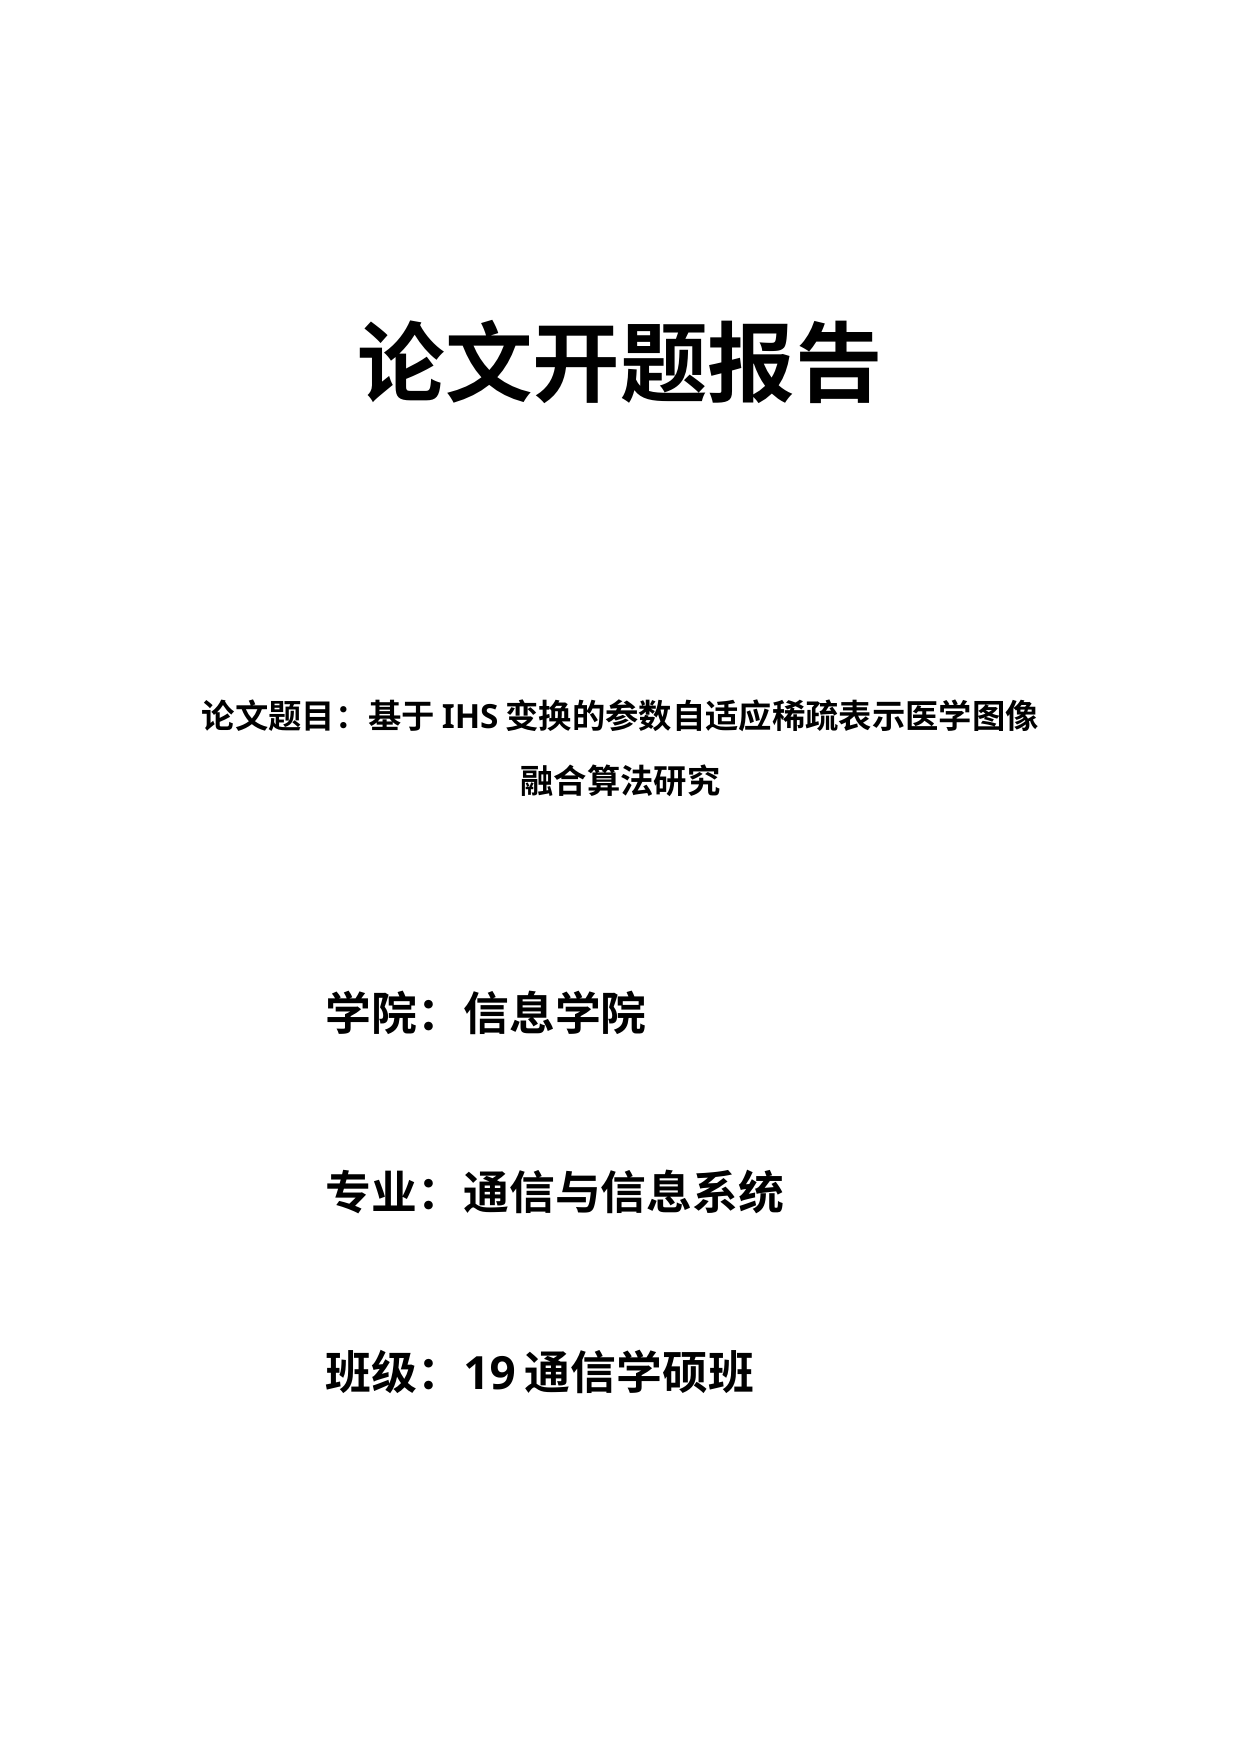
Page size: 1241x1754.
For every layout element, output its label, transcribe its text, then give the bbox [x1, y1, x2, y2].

text 学院：信息学院 [187, 962, 1053, 1059]
text 班级：19通信学硕班 [187, 1321, 1053, 1418]
text 论文题目：基于IHS变换的参数自适应稀疏表示医学图像融合算法研究 [187, 682, 1053, 812]
text 论文开题报告 [187, 292, 1053, 422]
text 专业：通信与信息系统 [187, 1141, 1053, 1239]
